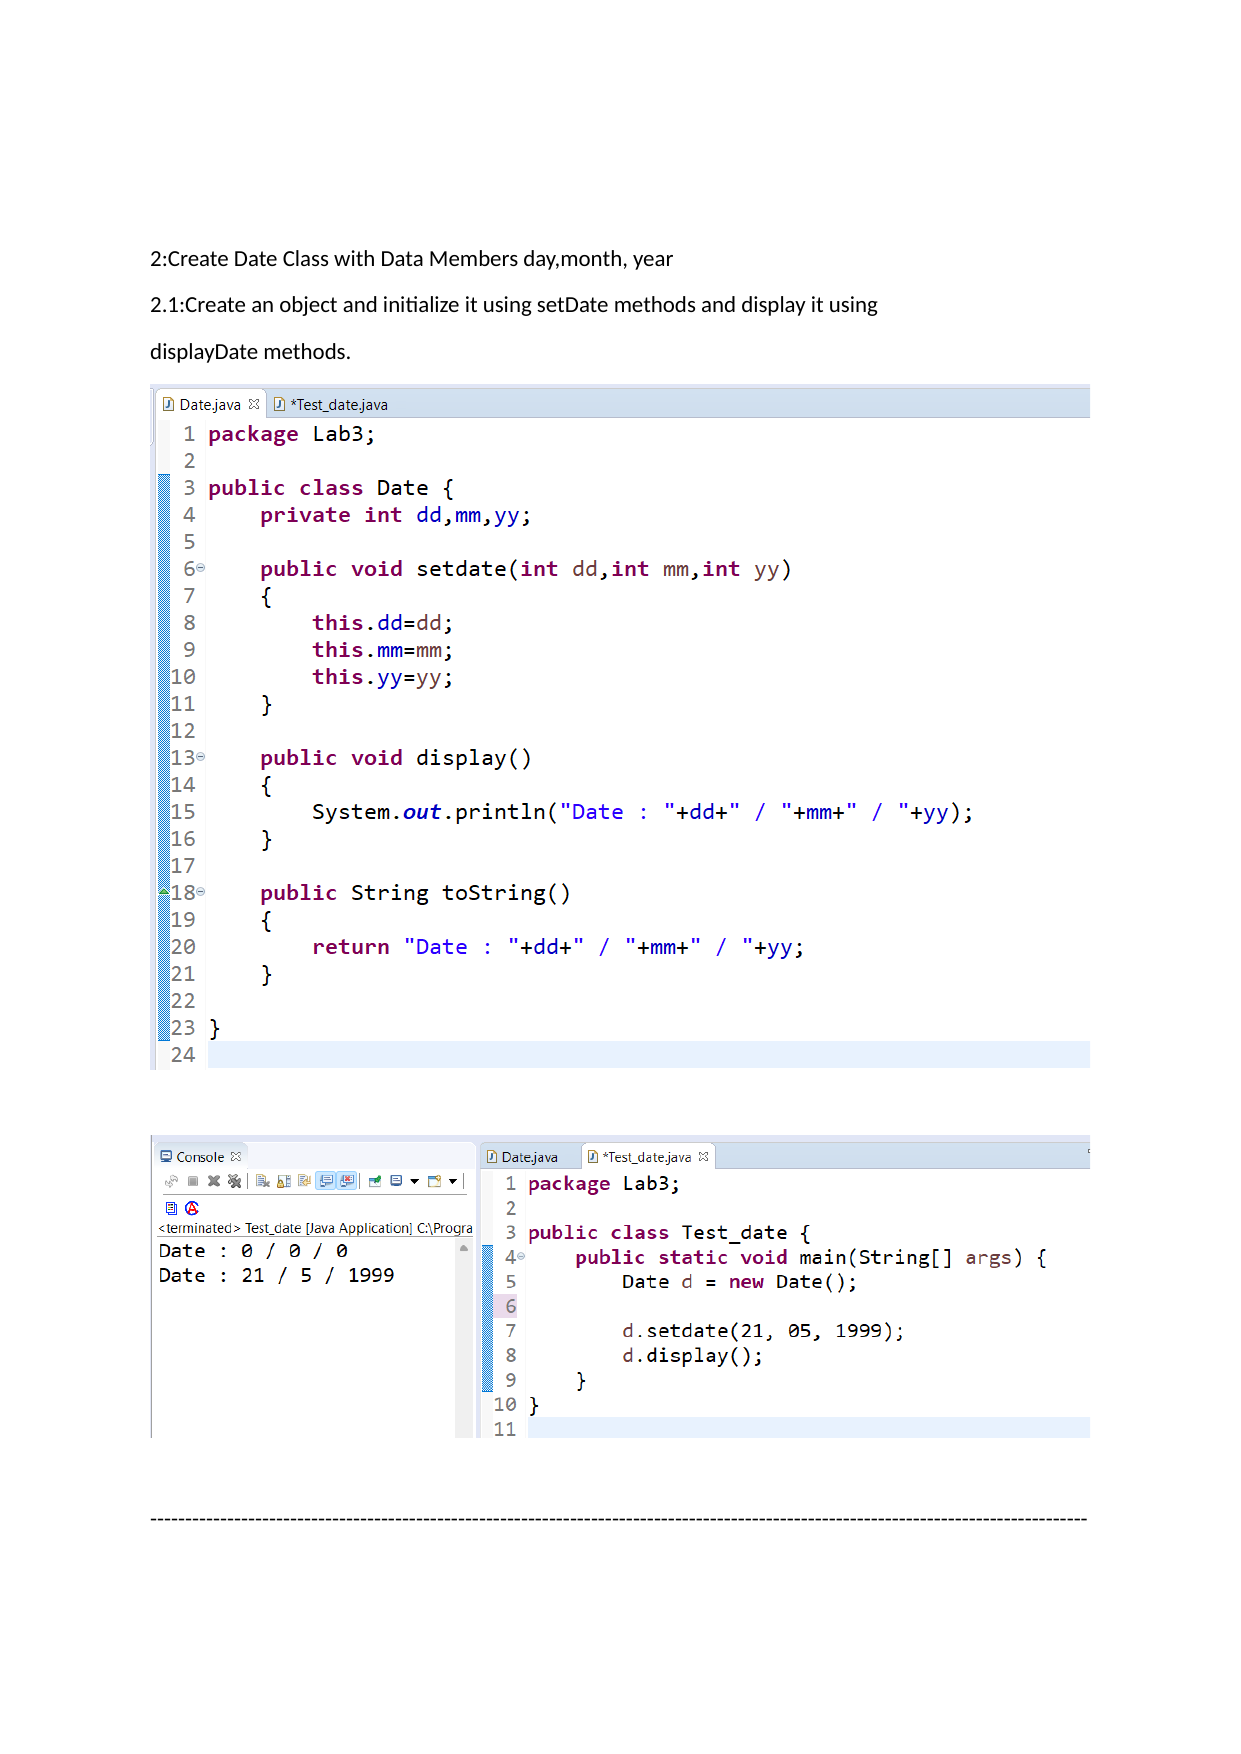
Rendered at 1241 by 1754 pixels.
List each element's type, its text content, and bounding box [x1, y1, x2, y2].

text 2:Create Date Class with Data Members day,month, year [150, 244, 1090, 272]
picture [150, 384, 1091, 1070]
text displayDate methods. [150, 337, 1090, 366]
text -------------------------------------------------------------------------------------------------------------------------------------- [150, 1504, 1090, 1532]
text 2.1:Create an object and initialize it using setDate methods and display it using [150, 291, 1090, 319]
picture [150, 1135, 1091, 1438]
